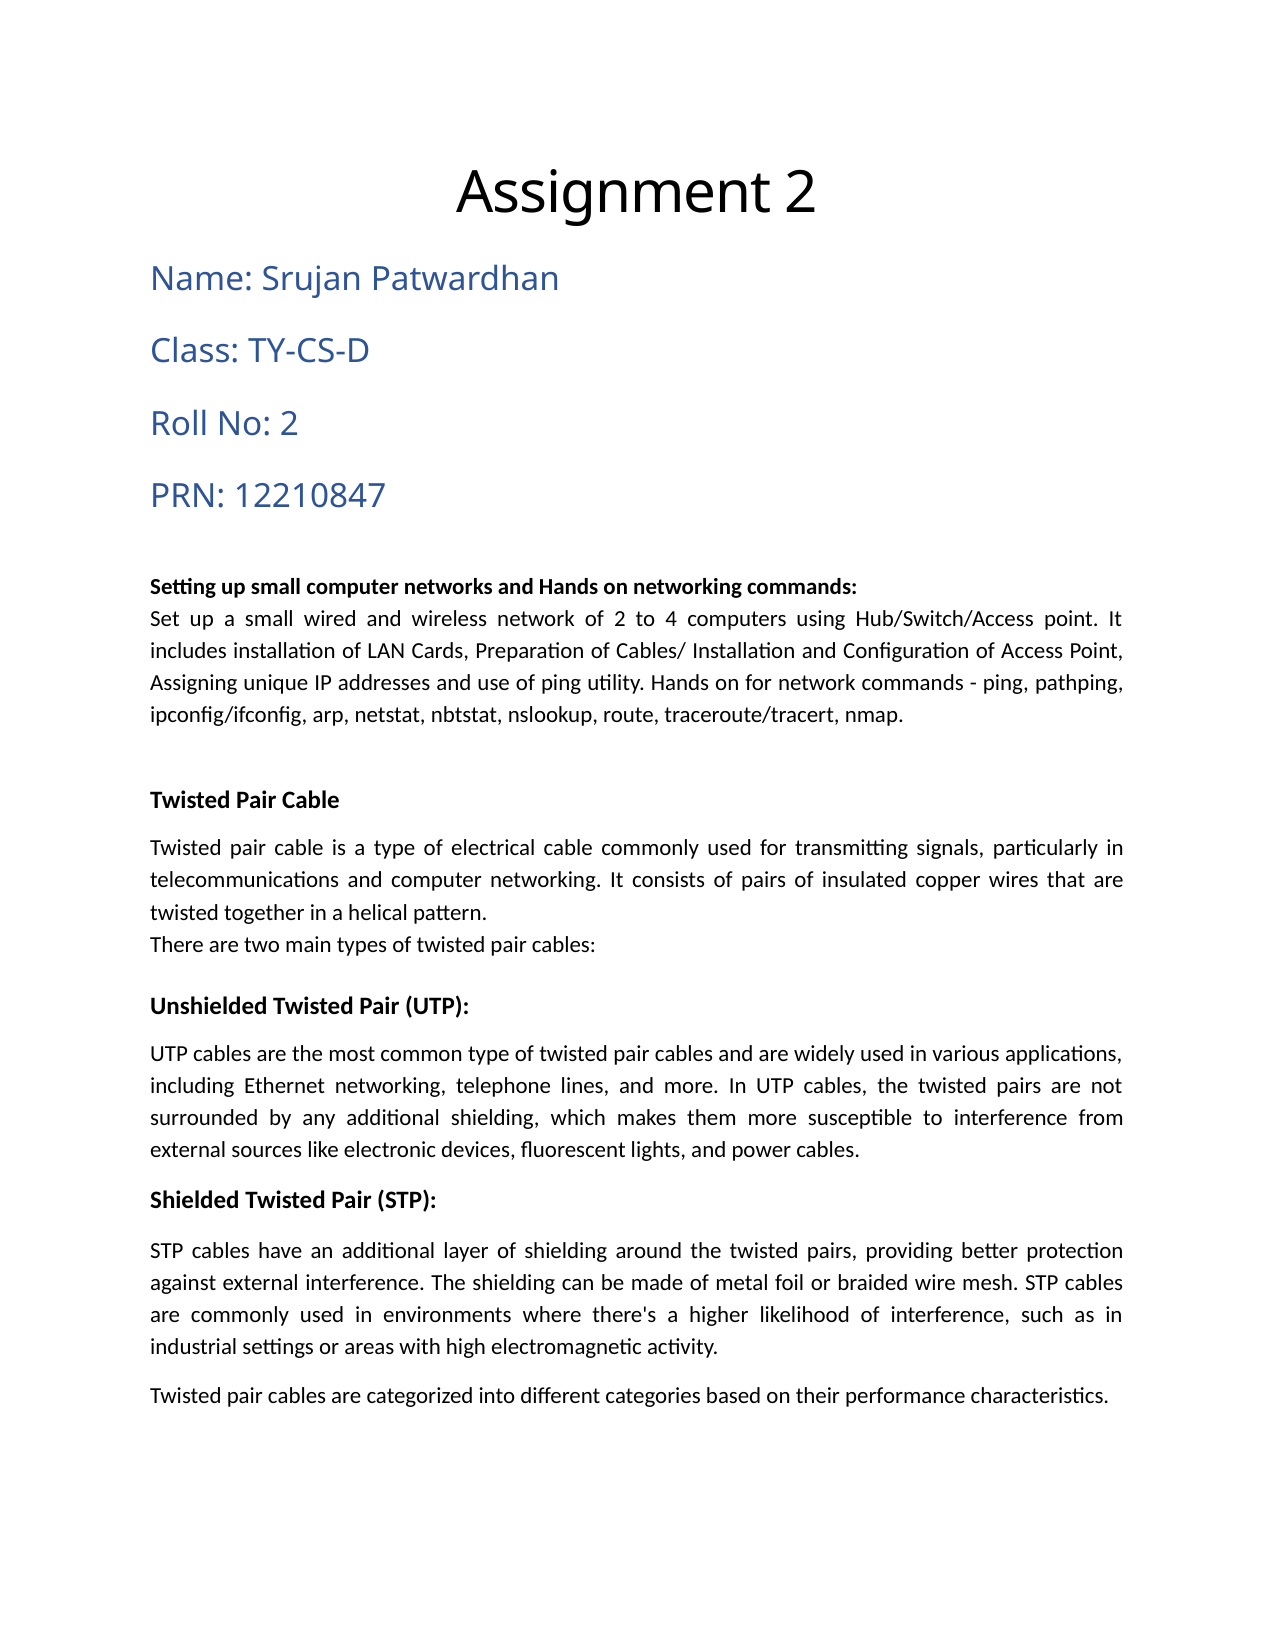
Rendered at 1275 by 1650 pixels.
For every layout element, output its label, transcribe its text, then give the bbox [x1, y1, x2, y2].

subtitle PRN: 12210847 [150, 472, 1125, 518]
text Unshielded Twisted Pair (UTP): [150, 990, 1125, 1021]
text UTP cables are the most common type of twisted pair cables and are widely used in various applications, including Ethernet networking, telephone lines, and more. In UTP cables, the twisted pairs are not surrounded by any additional shielding, which makes them more susceptible to interference from external sources like electronic devices, fluorescent lights, and power cables. [150, 1039, 1125, 1163]
text STP cables have an additional layer of shielding around the twisted pairs, providing better protection against external interference. The shielding can be made of metal foil or braided wire mesh. STP cables are commonly used in environments where there's a higher likelihood of interference, such as in industrial settings or areas with high electromagnetic activity. [150, 1236, 1125, 1360]
title Assignment 2 [150, 150, 1125, 229]
text Twisted Pair Cable [150, 784, 1125, 815]
text Shielded Twisted Pair (STP): [150, 1184, 1125, 1214]
text Twisted pair cable is a type of electrical cable commonly used for transmitting signals, particularly in telecommunications and computer networking. It consists of pairs of insulated copper wires that are twisted together in a helical pattern. [150, 833, 1125, 926]
subtitle Roll No: 2 [150, 400, 1125, 445]
text Twisted pair cables are categorized into different categories based on their performance characteristics. [150, 1381, 1125, 1409]
subtitle Name: Srujan Patwardhan [150, 254, 1125, 300]
text Setting up small computer networks and Hands on networking commands: [150, 572, 1125, 600]
text There are two main types of twisted pair cables: [150, 930, 1125, 958]
subtitle Class: TY-CS-D [150, 327, 1125, 372]
text Set up a small wired and wireless network of 2 to 4 computers using Hub/Switch/Access point. It includes installation of LAN Cards, Preparation of Cables/ Installation and Configuration of Access Point, Assigning unique IP addresses and use of ping utility. Hands on for network commands - ping, pathping, ipconfig/ifconfig, arp, netstat, nbtstat, nslookup, route, traceroute/tracert, nmap. [150, 604, 1125, 728]
